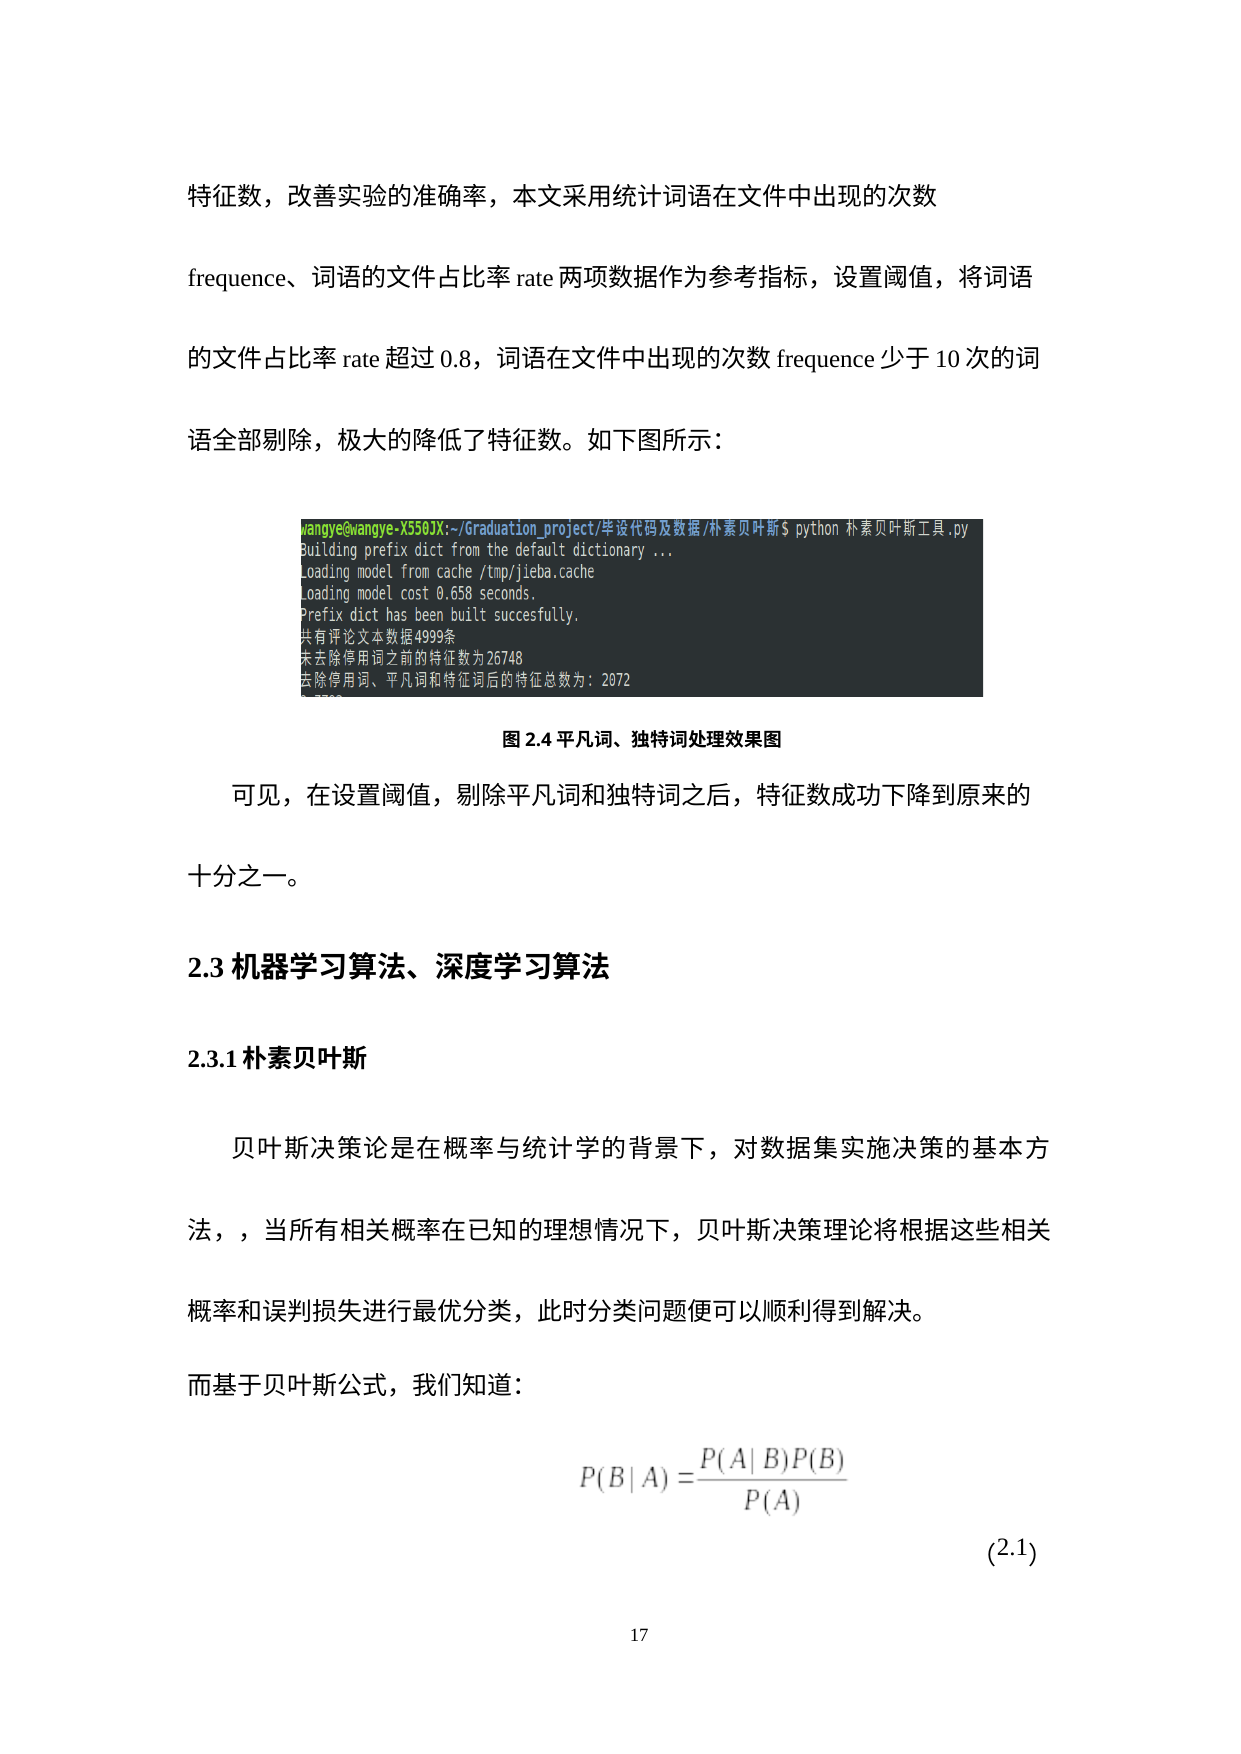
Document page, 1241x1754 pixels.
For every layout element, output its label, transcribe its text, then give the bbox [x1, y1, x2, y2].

picture [301, 519, 984, 697]
text 贝叶斯决策论是在概率与统计学的背景下，对数据集实施决策的基本方法，，当所有相关概率在已知的理想情况下，贝叶斯决策理论将根据这些相关概率和误判损失进行最优分类，此时分类问题便可以顺利得到解决。 [187, 1114, 1053, 1342]
text （2.1） [187, 1425, 1053, 1588]
subtitle 2.3 机器学习算法、深度学习算法 [187, 932, 1053, 997]
subtitle 2.3.1朴素贝叶斯 [187, 1024, 1053, 1089]
text 图2.4 平凡词、独特词处理效果图 [187, 722, 1053, 754]
text 可见，在设置阈值，剔除平凡词和独特词之后，特征数成功下降到原来的十分之一。 [187, 761, 1053, 907]
text 而基于贝叶斯公式，我们知道： [187, 1351, 1053, 1416]
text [187, 162, 1053, 471]
